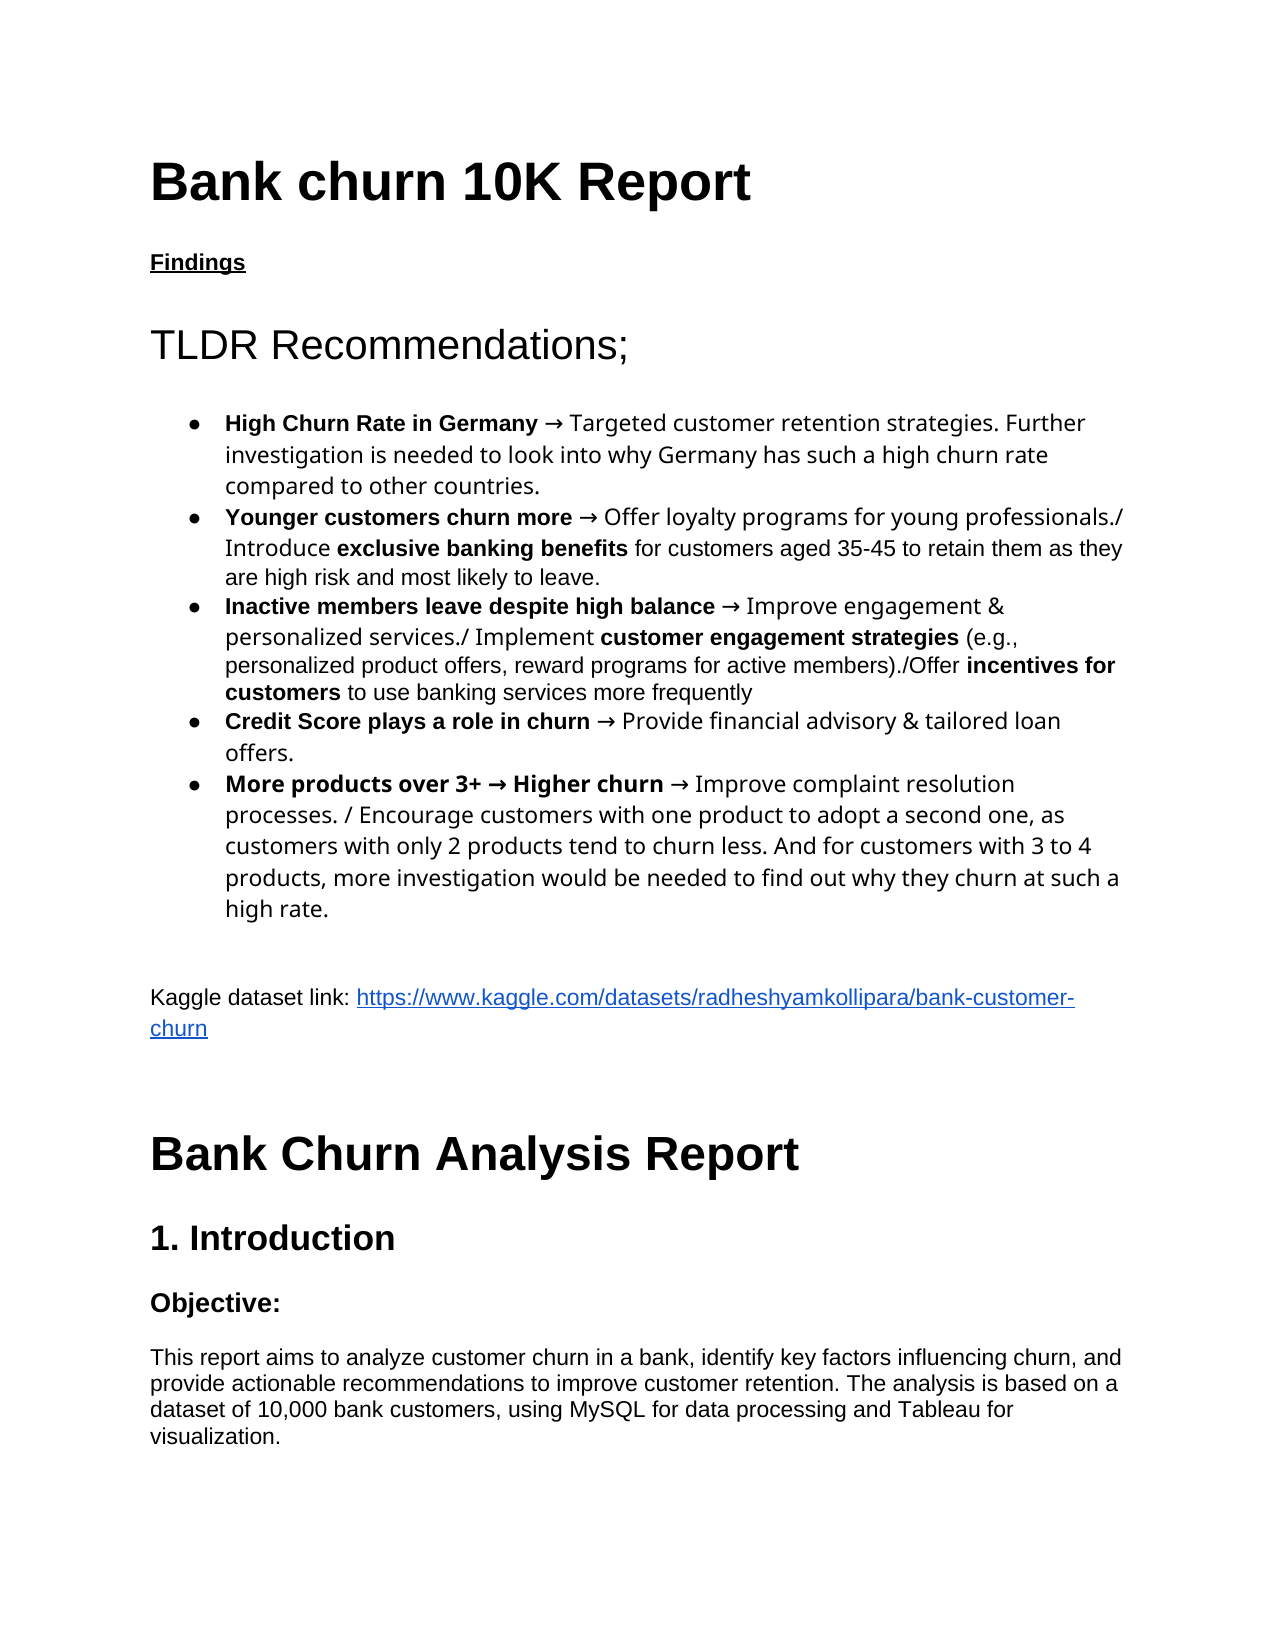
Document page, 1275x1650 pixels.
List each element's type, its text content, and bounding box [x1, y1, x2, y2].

title Bank churn 10K Report [150, 150, 1125, 212]
subtitle Bank Churn Analysis Report [150, 1125, 1125, 1180]
text This report aims to analyze customer churn in a bank, identify key factors influencing churn, and provide actionable recommendations to improve customer retention. The analysis is based on a dataset of 10,000 bank customers, using MySQL for data processing and Tableau for visualization. [150, 1344, 1125, 1449]
list Inactive members leave despite high balance → Improve engagement & personalized services./ Implement customer engagement strategies (e.g., personalized product offers, reward programs for active members)./Offer incentives for customers to use banking services more frequently [187, 590, 1125, 705]
subtitle Objective: [150, 1287, 1125, 1319]
text Findings [150, 249, 1125, 275]
list High Churn Rate in Germany → Targeted customer retention strategies. Further investigation is needed to look into why Germany has such a high churn rate compared to other countries. [187, 407, 1125, 501]
text Kaggle dataset link: https://www.kaggle.com/datasets/radheshyamkollipara/bank-customer-churn [150, 984, 1125, 1041]
subtitle 1. Introduction [150, 1218, 1125, 1258]
list Credit Score plays a role in churn → Provide financial advisory & tailored loan offers. [187, 705, 1125, 768]
list Younger customers churn more → Offer loyalty programs for young professionals./ Introduce exclusive banking benefits for customers aged 35-45 to retain them as they are high risk and most likely to leave. [187, 501, 1125, 590]
list More products over 3+ → Higher churn → Improve complaint resolution processes. / Encourage customers with one product to adopt a second one, as customers with only 2 products tend to churn less. And for customers with 3 to 4 products, more investigation would be needed to find out why they churn at such a high rate. [187, 768, 1125, 924]
subtitle TLDR Recommendations; [150, 321, 1125, 368]
